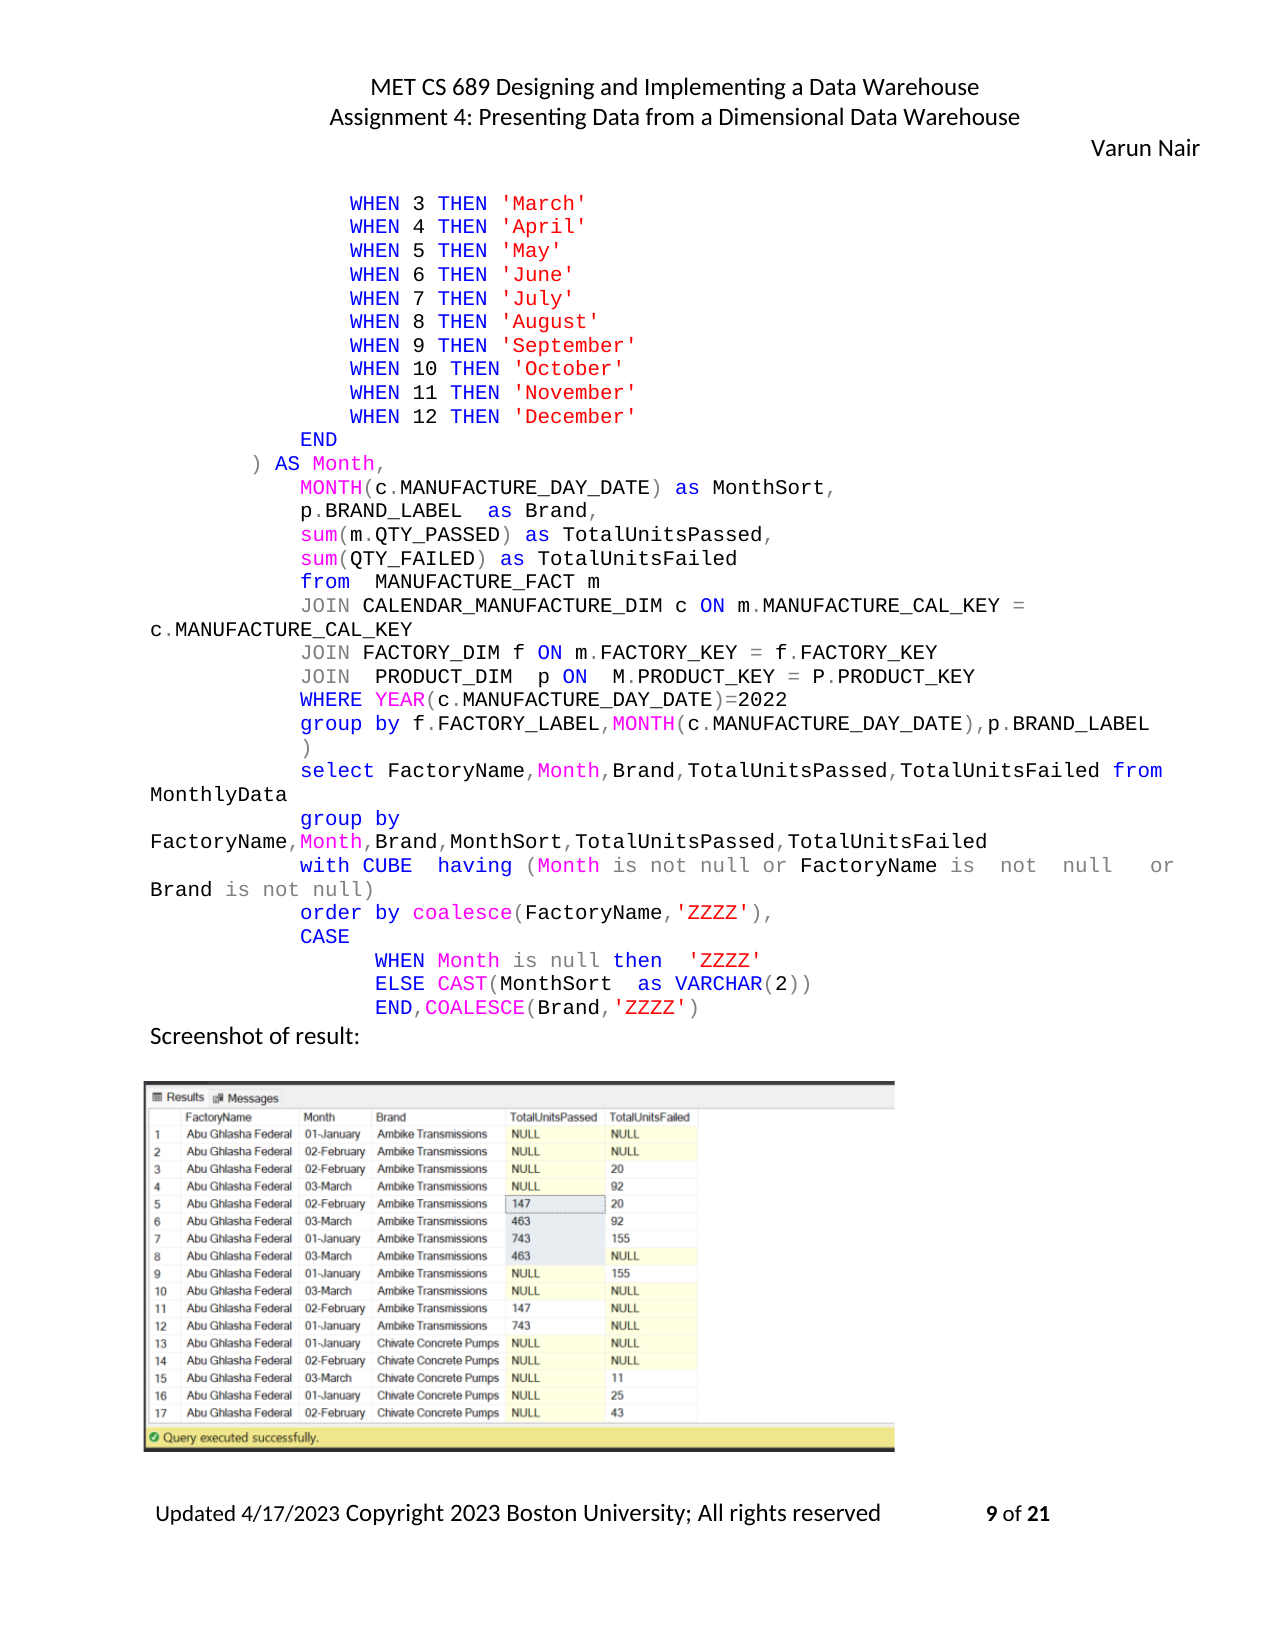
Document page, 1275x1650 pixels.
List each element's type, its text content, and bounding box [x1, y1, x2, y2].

text group by FactoryName,Month,Brand,MonthSort,TotalUnitsPassed,TotalUnitsFailed [150, 808, 1200, 855]
text WHEN 12 THEN 'December' [150, 406, 1200, 429]
text group by f.FACTORY_LABEL,MONTH(c.MANUFACTURE_DAY_DATE),p.BRAND_LABEL [150, 713, 1200, 737]
text WHEN Month is null then 'ZZZZ' [150, 949, 1200, 973]
text with CUBE having (Month is not null or FactoryName is not null or Brand is not null) [150, 855, 1200, 902]
text WHEN 4 THEN 'April' [150, 217, 1200, 240]
text JOIN PRODUCT_DIM p ON M.PRODUCT_KEY = P.PRODUCT_KEY [150, 666, 1200, 689]
text MONTH(c.MANUFACTURE_DAY_DATE) as MonthSort, [150, 477, 1200, 500]
text ) AS Month, [150, 453, 1200, 477]
text CASE [150, 926, 1200, 949]
text select FactoryName,Month,Brand,TotalUnitsPassed,TotalUnitsFailed from MonthlyData [150, 760, 1200, 808]
text END [150, 429, 1200, 453]
text END,COALESCE(Brand,'ZZZZ') [150, 997, 1200, 1021]
text ) [150, 737, 1200, 760]
text order by coalesce(FactoryName,'ZZZZ'), [150, 902, 1200, 926]
text JOIN CALENDAR_MANUFACTURE_DIM c ON m.MANUFACTURE_CAL_KEY = c.MANUFACTURE_CAL_KEY [150, 595, 1200, 642]
text WHEN 10 THEN 'October' [150, 358, 1200, 382]
text sum(QTY_FAILED) as TotalUnitsFailed [150, 548, 1200, 571]
text ELSE CAST(MonthSort as VARCHAR(2)) [150, 973, 1200, 997]
text WHEN 8 THEN 'August' [150, 311, 1200, 335]
text WHEN 5 THEN 'May' [150, 240, 1200, 264]
text from MANUFACTURE_FACT m [150, 571, 1200, 595]
text WHEN 3 THEN 'March' [150, 193, 1200, 217]
text p.BRAND_LABEL as Brand, [150, 500, 1200, 524]
text WHEN 9 THEN 'September' [150, 335, 1200, 358]
text Screenshot of result: [150, 1021, 1200, 1051]
text sum(m.QTY_PASSED) as TotalUnitsPassed, [150, 524, 1200, 548]
picture [143, 1081, 895, 1452]
text WHEN 7 THEN 'July' [150, 287, 1200, 311]
text WHEN 11 THEN 'November' [150, 382, 1200, 406]
text WHERE YEAR(c.MANUFACTURE_DAY_DATE)=2022 [150, 689, 1200, 713]
text WHEN 6 THEN 'June' [150, 264, 1200, 287]
text JOIN FACTORY_DIM f ON m.FACTORY_KEY = f.FACTORY_KEY [150, 642, 1200, 666]
